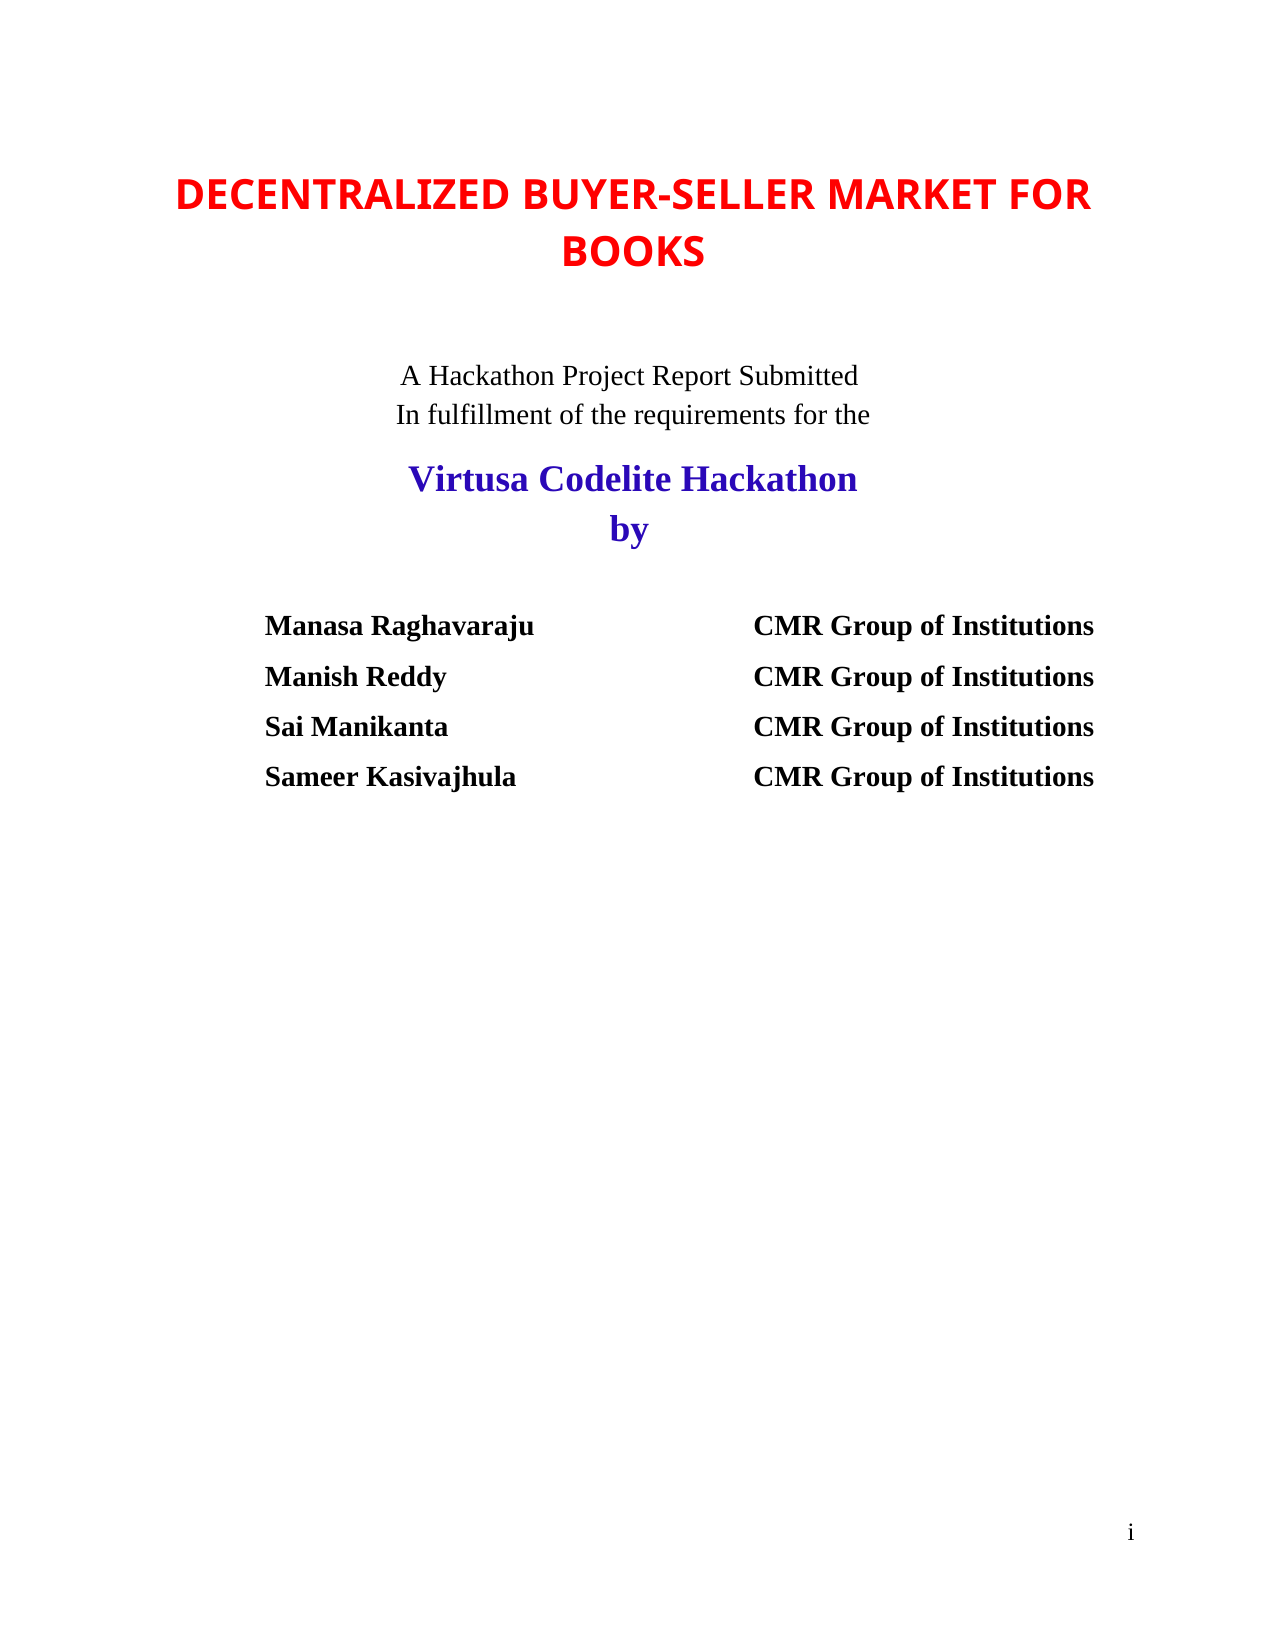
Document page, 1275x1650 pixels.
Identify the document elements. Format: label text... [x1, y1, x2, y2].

subtitle Manish Reddy CMR Group of Institutions [206, 659, 1134, 692]
subtitle by [506, 506, 1134, 549]
text A Hackathon Project Report Submitted In fulfillment of the requirements for the [131, 358, 1134, 431]
subtitle Sameer Kasivajhula CMR Group of Institutions [206, 759, 1134, 793]
subtitle Virtusa Codelite Hackathon [131, 456, 1134, 499]
subtitle Manasa Raghavaraju CMR Group of Institutions [206, 608, 1134, 642]
subtitle Sai Manikanta CMR Group of Institutions [206, 709, 1134, 743]
text DECENTRALIZED BUYER-SELLER MARKET FOR BOOKS [131, 165, 1134, 278]
